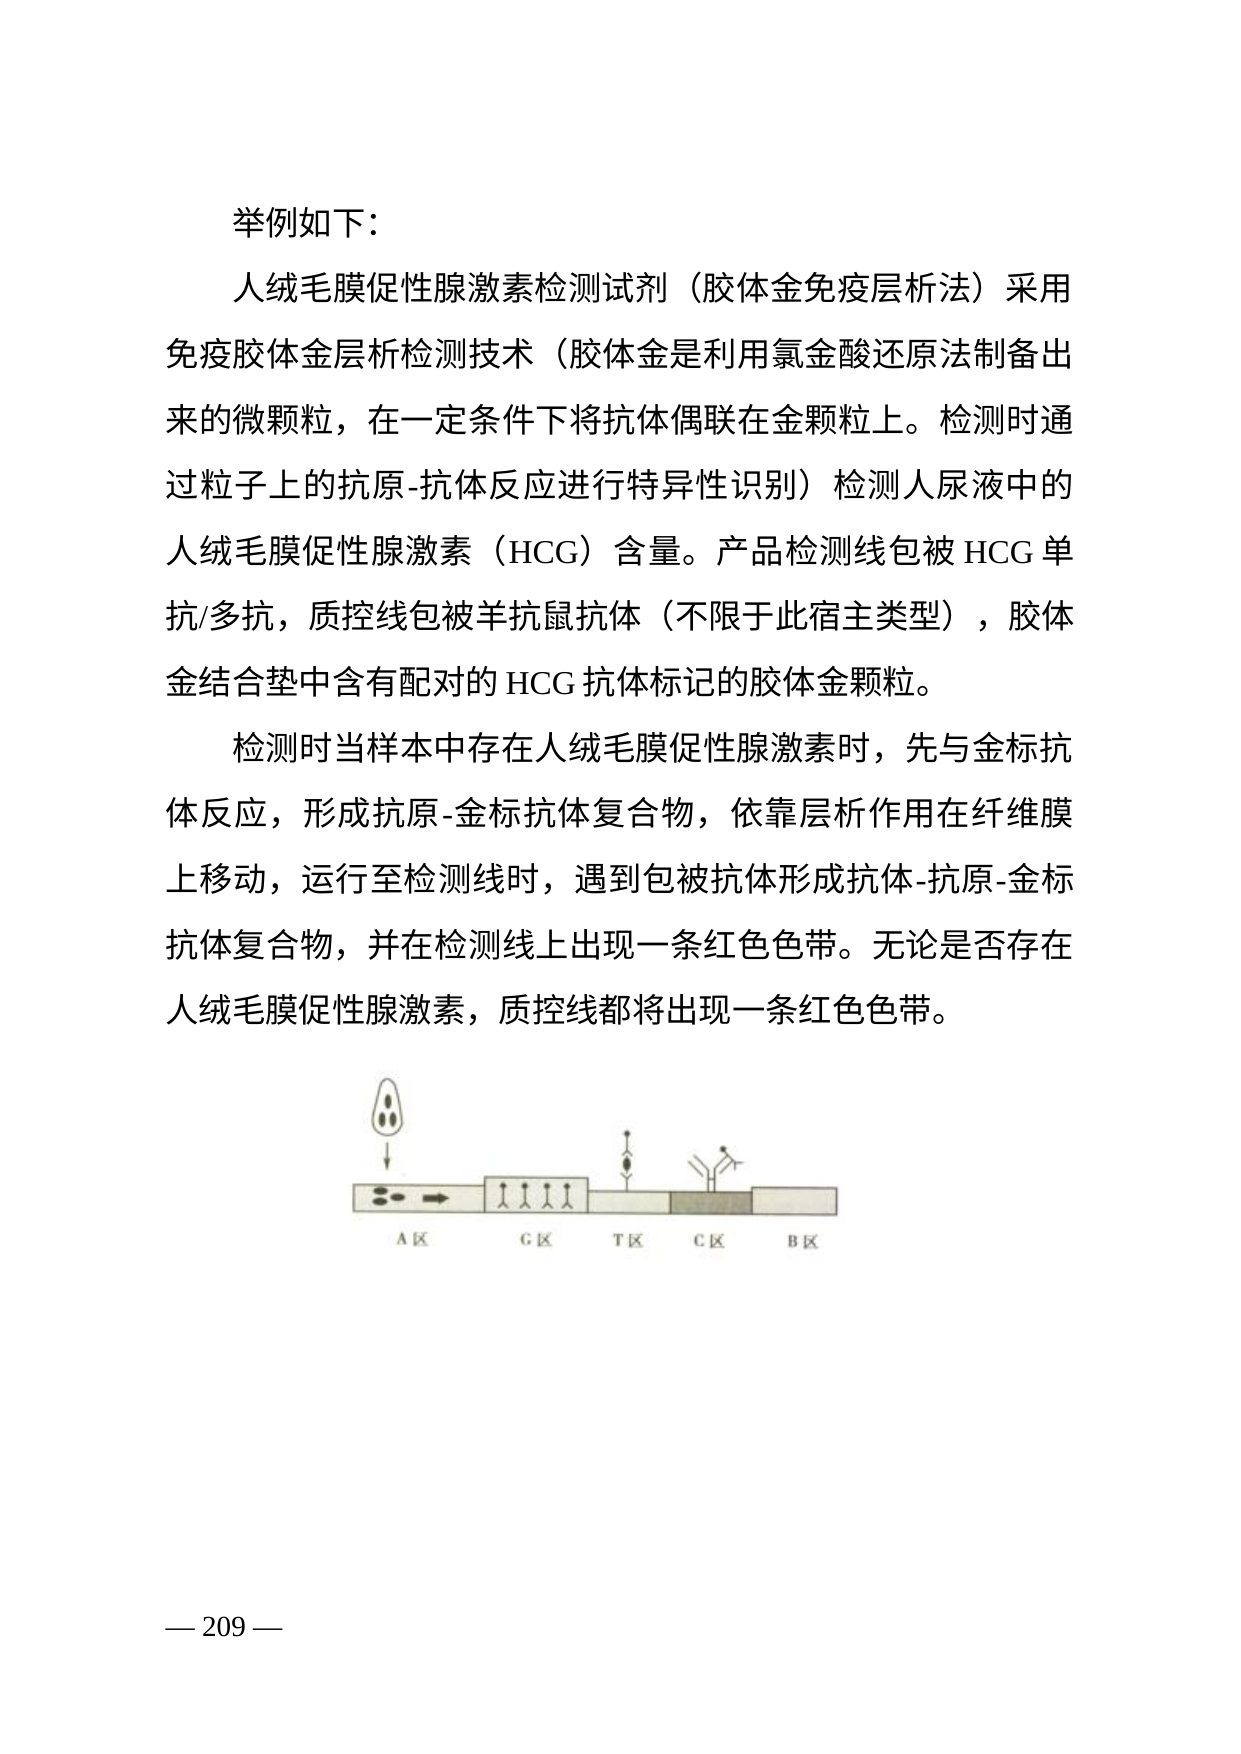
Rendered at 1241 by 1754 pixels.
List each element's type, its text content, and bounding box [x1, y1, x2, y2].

text 检测时当样本中存在人绒毛膜促性腺激素时，先与金标抗体反应，形成抗原-金标抗体复合物，依靠层析作用在纤维膜上移动，运行至检测线时，遇到包被抗体形成抗体-抗原-金标抗体复合物，并在检测线上出现一条红色色带。无论是否存在人绒毛膜促性腺激素，质控线都将出现一条红色色带。 [165, 713, 1075, 1041]
text 举例如下： [165, 188, 1075, 253]
text 人绒毛膜促性腺激素检测试剂（胶体金免疫层析法）采用免疫胶体金层析检测技术（胶体金是利用氯金酸还原法制备出来的微颗粒，在一定条件下将抗体偶联在金颗粒上。检测时通过粒子上的抗原-抗体反应进行特异性识别）检测人尿液中的人绒毛膜促性腺激素（HCG）含量。产品检测线包被HCG单抗/多抗，质控线包被羊抗鼠抗体（不限于此宿主类型），胶体金结合垫中含有配对的HCG抗体标记的胶体金颗粒。 [165, 253, 1075, 713]
picture [312, 1044, 883, 1267]
